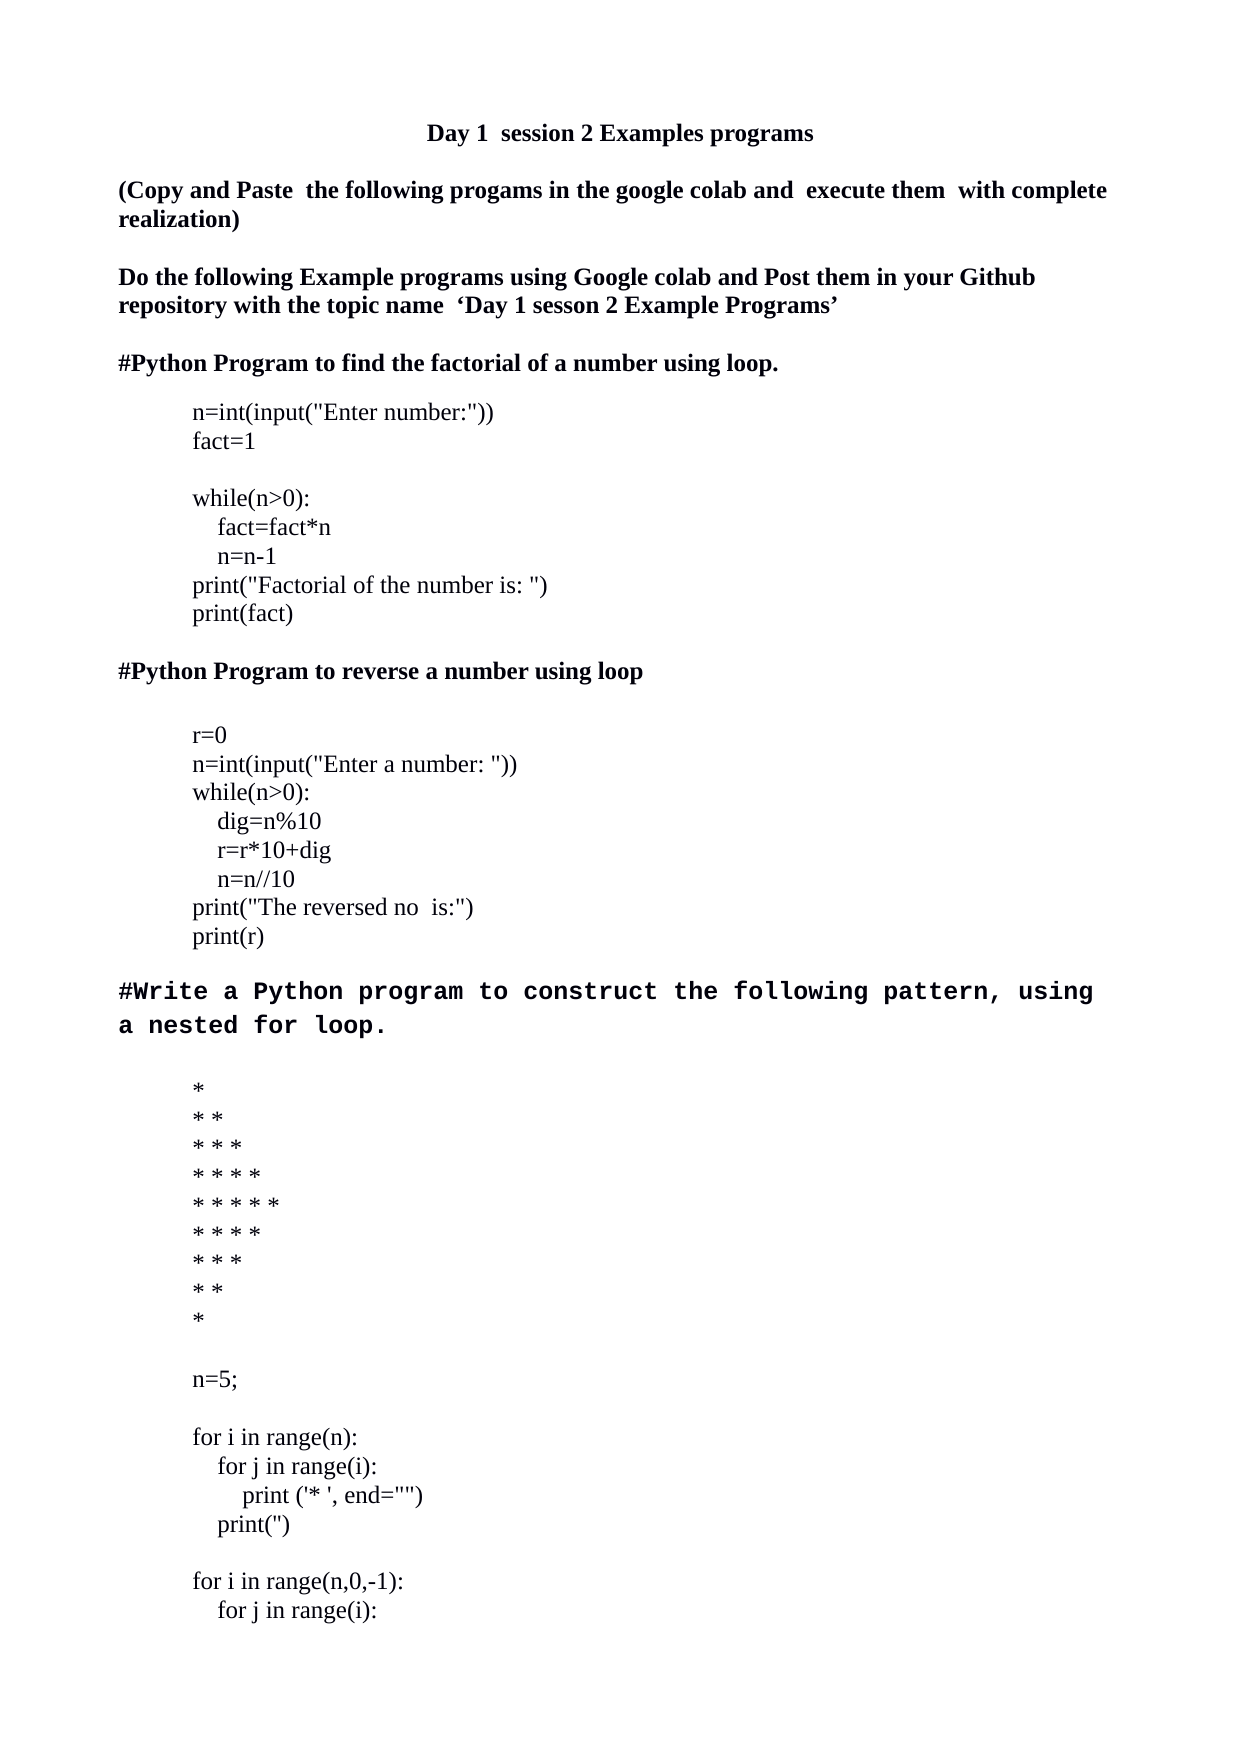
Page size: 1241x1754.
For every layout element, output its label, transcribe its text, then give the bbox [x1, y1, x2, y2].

text * * * * [192, 1162, 1122, 1191]
text * [192, 1306, 1122, 1335]
text print(fact) [192, 598, 1122, 627]
text for j in range(i): [192, 1451, 1122, 1480]
text r=r*10+dig [192, 835, 1122, 864]
text print(r) [192, 921, 1122, 950]
text * * [192, 1105, 1122, 1133]
text n=5; [192, 1364, 1122, 1393]
text (Copy and Paste the following progams in the google colab and execute them with complete realization) [118, 176, 1122, 233]
text for i in range(n): [192, 1422, 1122, 1451]
text for j in range(i): [192, 1595, 1122, 1624]
text print("The reversed no is:") [192, 892, 1122, 921]
text * [192, 1076, 1122, 1105]
text fact=1 [192, 426, 1122, 455]
text n=int(input("Enter a number: ")) [192, 749, 1122, 777]
text #Write a Python program to construct the following pattern, using a nested for loop. [118, 979, 1122, 1041]
text n=int(input("Enter number:")) [192, 397, 1122, 426]
text fact=fact*n [192, 512, 1122, 541]
text print('') [192, 1509, 1122, 1537]
text #Python Program to find the factorial of a number using loop. [118, 348, 1122, 377]
text * * * [192, 1248, 1122, 1277]
text for i in range(n,0,-1): [192, 1566, 1122, 1595]
text while(n>0): [192, 777, 1122, 806]
text * * * * [192, 1220, 1122, 1248]
text #Python Program to reverse a number using loop [118, 656, 1122, 685]
text * * [192, 1277, 1122, 1306]
text print ('* ', end="") [192, 1480, 1122, 1509]
text n=n//10 [192, 864, 1122, 892]
text n=n-1 [192, 541, 1122, 570]
text r=0 [192, 720, 1122, 749]
text * * * * * [192, 1191, 1122, 1220]
text Do the following Example programs using Google colab and Post them in your Github repository with the topic name ‘Day 1 sesson 2 Example Programs’ [118, 262, 1122, 319]
text dig=n%10 [192, 806, 1122, 835]
text Day 1 session 2 Examples programs [118, 118, 1122, 147]
text * * * [192, 1133, 1122, 1162]
text print("Factorial of the number is: ") [192, 570, 1122, 598]
text while(n>0): [192, 483, 1122, 512]
